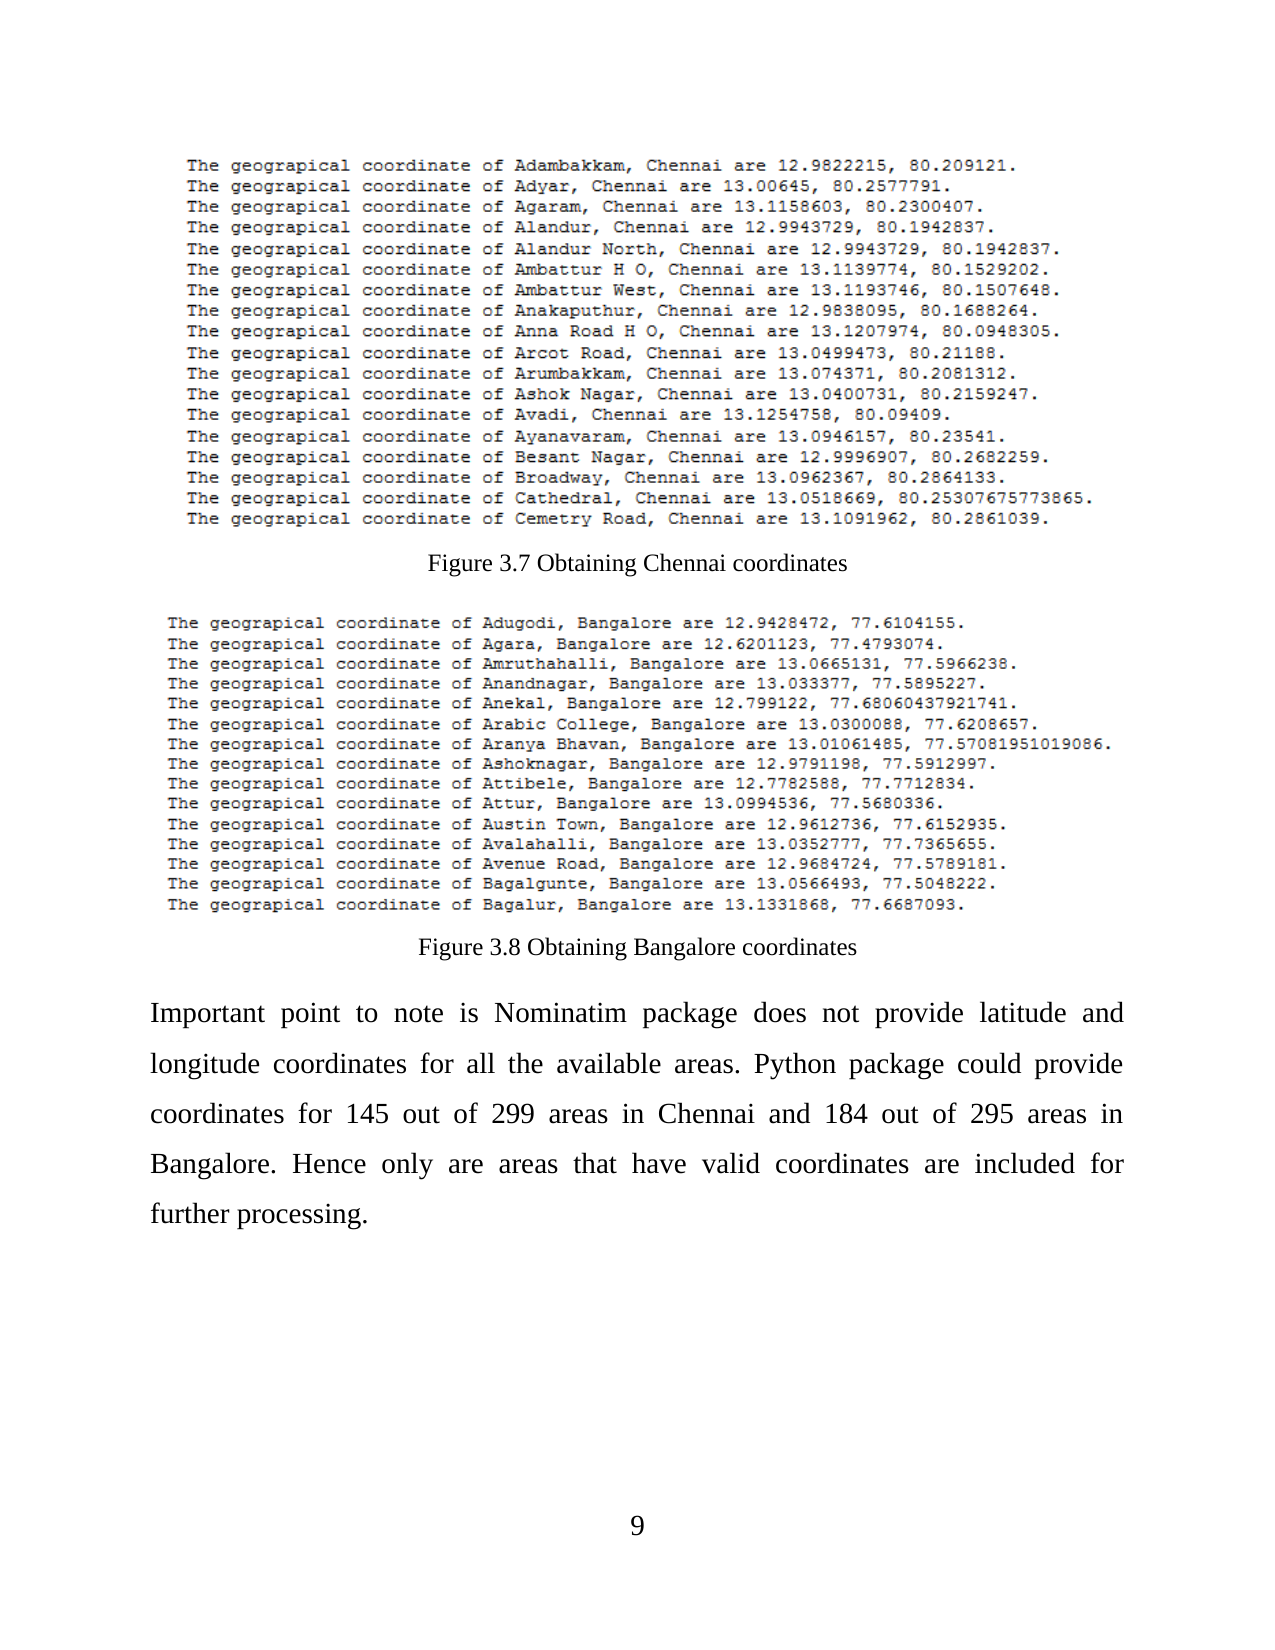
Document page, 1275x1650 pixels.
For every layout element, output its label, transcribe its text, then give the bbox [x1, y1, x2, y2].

table_header Figure 3.7 Obtaining Chennai coordinates [150, 150, 1125, 612]
table_cell Figure 3.8 Obtaining Bangalore coordinates [150, 612, 1125, 995]
picture [161, 611, 1120, 915]
text Important point to note is Nominatim package does not provide latitude and longitude coordinates for all the available areas. Python package could provide coordinates for 145 out of 299 areas in Chennai and 184 out of 295 areas in Bangalore. Hence only are areas that have valid coordinates are included for further processing. [150, 995, 1125, 1230]
picture [180, 150, 1095, 532]
